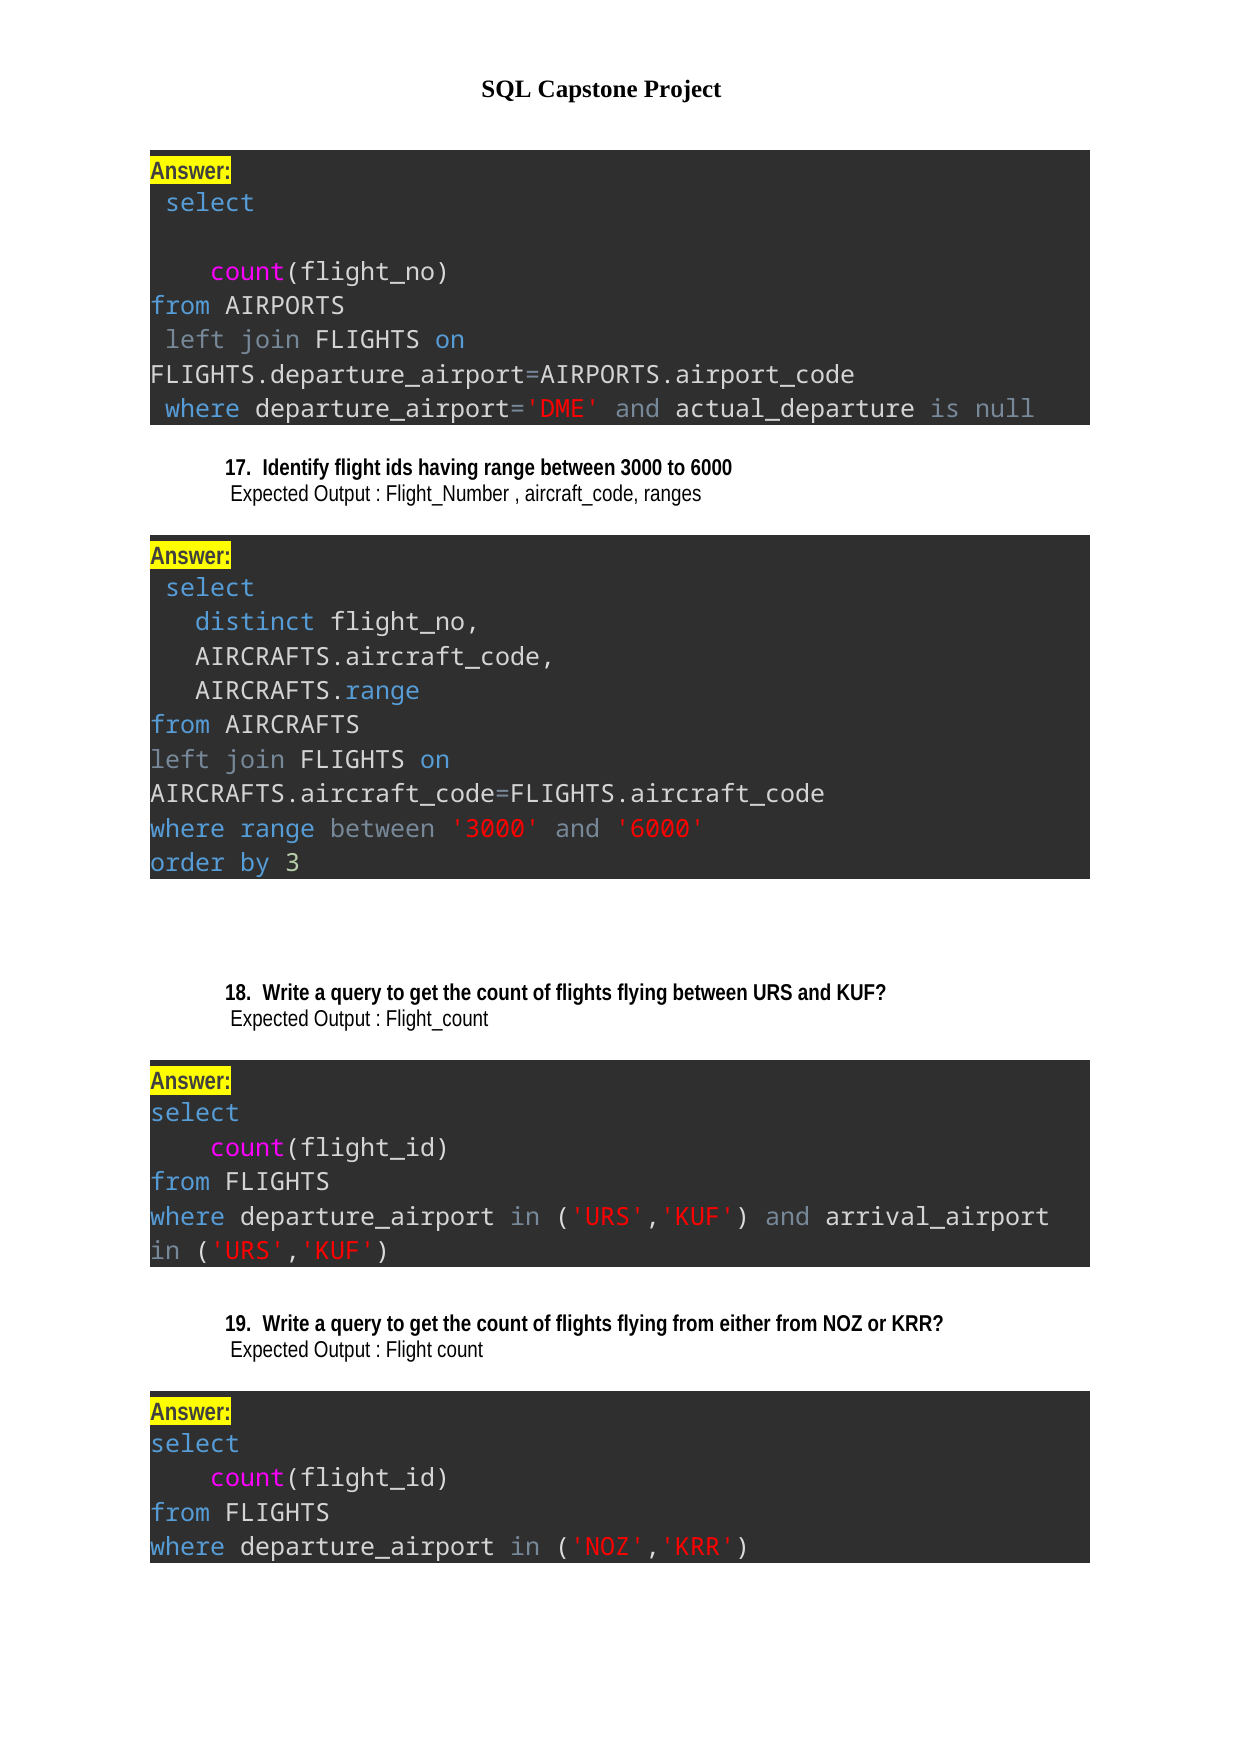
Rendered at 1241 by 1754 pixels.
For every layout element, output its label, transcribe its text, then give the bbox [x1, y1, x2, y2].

list Identify flight ids having range between 3000 to 6000 [225, 454, 1090, 480]
text from FLIGHTS [150, 1494, 1090, 1528]
list Expected Output : Flight_Number , aircraft_code, ranges [225, 480, 1090, 506]
text from AIRCRAFTS [150, 707, 1090, 741]
text count(flight_id) [150, 1129, 1090, 1163]
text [150, 322, 1090, 391]
text AIRCRAFTS.range [150, 672, 1090, 707]
text from AIRPORTS [150, 287, 1090, 322]
text Answer: select [150, 150, 1090, 219]
text distinct flight_no, [150, 604, 1090, 638]
text where departure_airport in ('URS','KUF') and arrival_airport in ('URS','KUF') [150, 1198, 1090, 1267]
list Write a query to get the count of flights flying between URS and KUF? [225, 979, 1090, 1005]
list Write a query to get the count of flights flying from either from NOZ or KRR? [225, 1309, 1090, 1336]
text AIRCRAFTS.aircraft_code, [150, 638, 1090, 672]
text Answer: select [150, 535, 1090, 604]
text Answer: select [150, 1060, 1090, 1129]
text Answer: select [150, 1391, 1090, 1459]
text where departure_airport in ('NOZ','KRR') [150, 1528, 1090, 1563]
text from FLIGHTS [150, 1163, 1090, 1198]
list Expected Output : Flight_count [225, 1005, 1090, 1032]
text count(flight_no) [150, 253, 1090, 287]
list Expected Output : Flight count [225, 1336, 1090, 1362]
text left join FLIGHTS on AIRCRAFTS.aircraft_code=FLIGHTS.aircraft_code [150, 741, 1090, 810]
text order by 3 [150, 844, 1090, 879]
text where range between '3000' and '6000' [150, 810, 1090, 844]
text count(flight_id) [150, 1459, 1090, 1494]
text where departure_airport='DME' and actual_departure is null [150, 391, 1090, 425]
